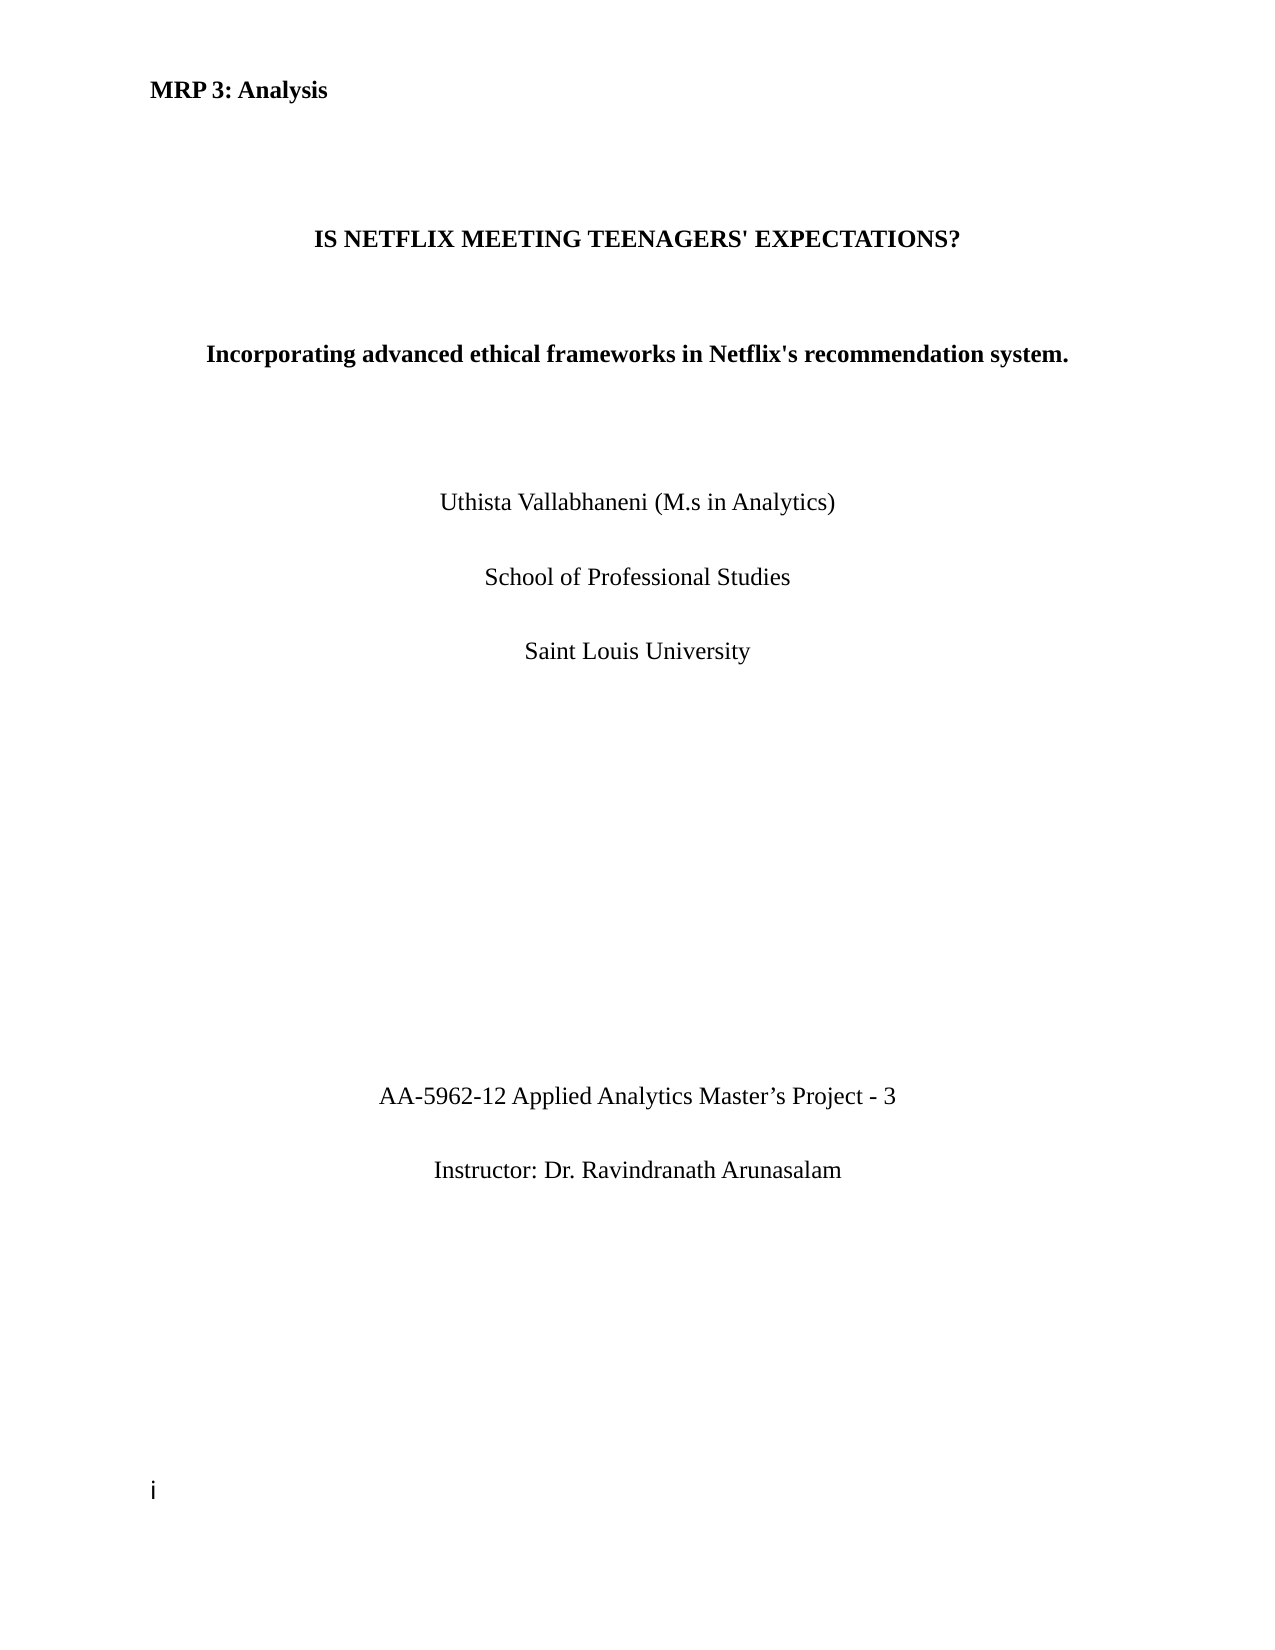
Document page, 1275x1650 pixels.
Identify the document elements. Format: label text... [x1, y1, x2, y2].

text School of Professional Studies [150, 562, 1125, 590]
text Uthista Vallabhaneni (M.s in Analytics) [150, 487, 1125, 516]
text Instructor: Dr. Ravindranath Arunasalam [150, 1155, 1125, 1184]
text Saint Louis University [150, 636, 1125, 664]
text AA-5962-12 Applied Analytics Master’s Project - 3 [150, 1081, 1125, 1109]
text IS NETFLIX MEETING TEENAGERS' EXPECTATIONS? Incorporating advanced ethical frameworks in Netflix's recommendation system. [150, 224, 1125, 368]
